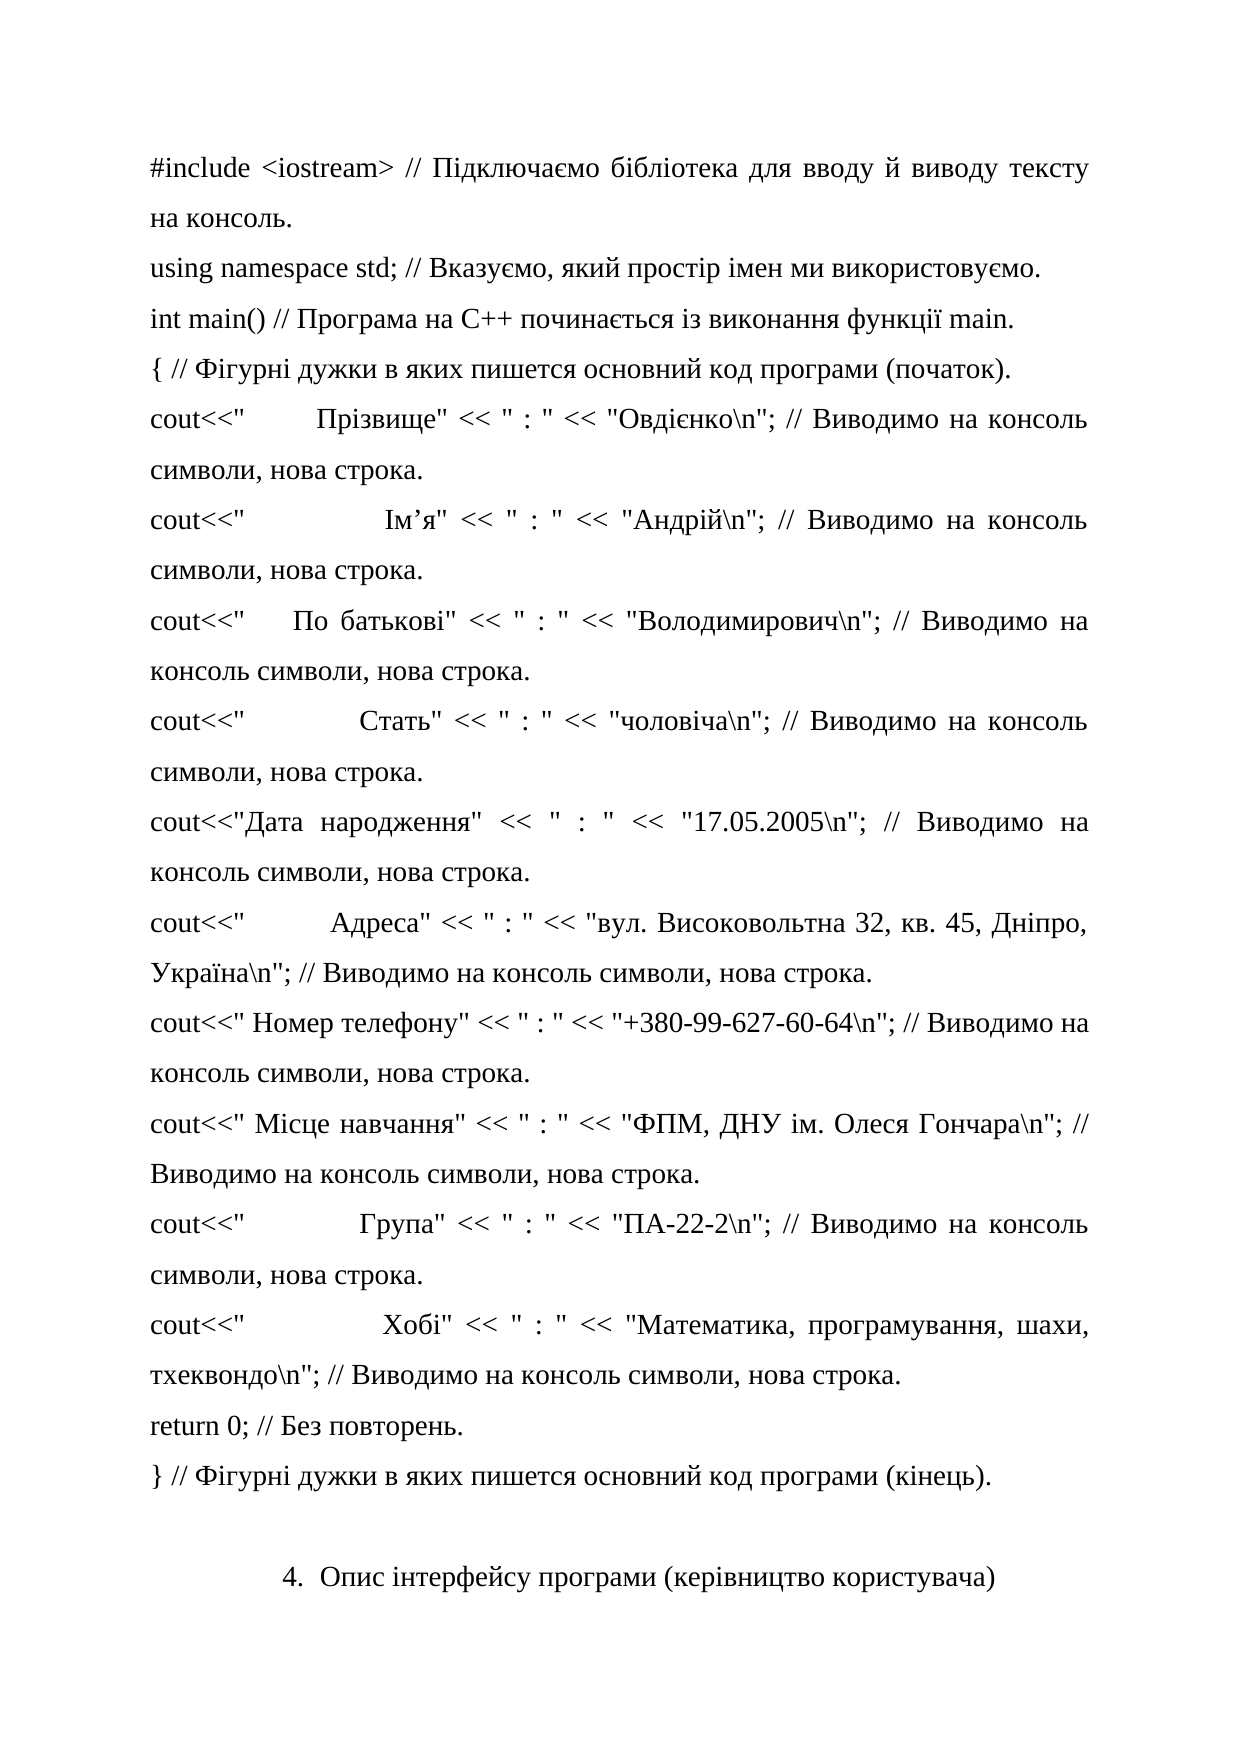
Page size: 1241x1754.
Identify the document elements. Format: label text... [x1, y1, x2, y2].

text using namespace std; // Вказуємо, який простір імен ми використовуємо. [150, 251, 1090, 284]
text cout<<" Прізвище" << " : " << "Овдієнко\n"; // Виводимо на консоль символи, нова строка. [150, 402, 1090, 485]
text cout<<" По батькові" << " : " << "Володимирович\n"; // Виводимо на консоль символи, нова строка. [150, 603, 1090, 687]
list Опис інтерфейсу програми (керівництво користувача) [187, 1559, 1090, 1592]
text int main() // Програма на С++ починається із виконання функції main. [150, 301, 1090, 334]
text cout<<" Адреса" << " : " << "вул. Високовольтна 32, кв. 45, Дніпро, Україна\n"; // Виводимо на консоль символи, нова строка. [150, 905, 1090, 988]
text } // Фігурні дужки в яких пишется основний код програми (кінець). [150, 1458, 1090, 1492]
text cout<<" Хобі" << " : " << "Математика, програмування, шахи, тхеквондо\n"; // Виводимо на консоль символи, нова строка. [150, 1307, 1090, 1391]
text cout<<" Група" << " : " << "ПА-22-2\n"; // Виводимо на консоль символи, нова строка. [150, 1207, 1090, 1290]
text cout<<" Місце навчання" << " : " << "ФПМ, ДНУ ім. Олеся Гончара\n"; // Виводимо на консоль символи, нова строка. [150, 1106, 1090, 1190]
text cout<<" Номер телефону" << " : " << "+380-99-627-60-64\n"; // Виводимо на консоль символи, нова строка. [150, 1005, 1090, 1089]
text cout<<" Імʼя" << " : " << "Андрій\n"; // Виводимо на консоль символи, нова строка. [150, 502, 1090, 586]
text { // Фігурні дужки в яких пишется основний код програми (початок). [150, 351, 1090, 385]
text #include <iostream> // Підключаємо бібліотека для вводу й виводу тексту на консоль. [150, 150, 1090, 234]
text return 0; // Без повторень. [150, 1408, 1090, 1441]
text cout<<" Стать" << " : " << "чоловіча\n"; // Виводимо на консоль символи, нова строка. [150, 703, 1090, 787]
text cout<<"Дата народження" << " : " << "17.05.2005\n"; // Виводимо на консоль символи, нова строка. [150, 804, 1090, 888]
